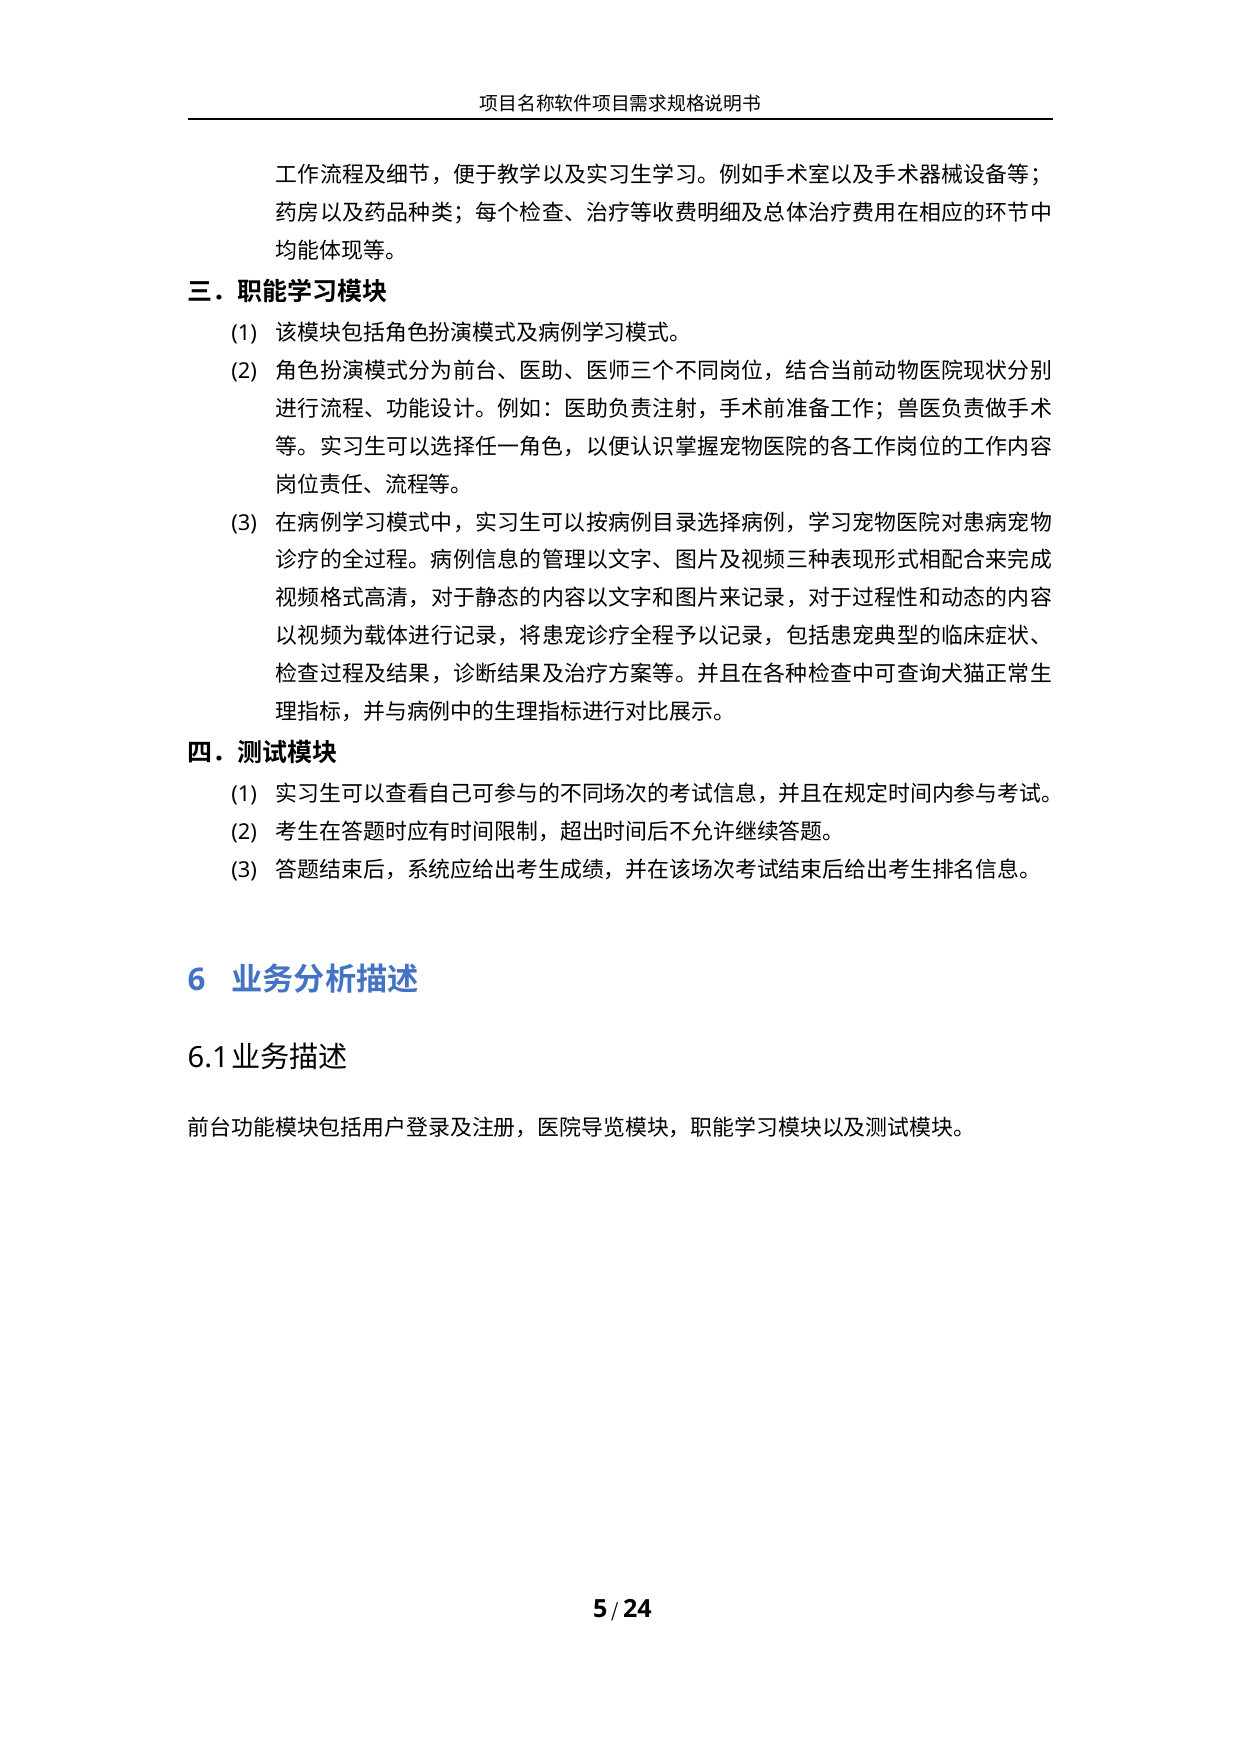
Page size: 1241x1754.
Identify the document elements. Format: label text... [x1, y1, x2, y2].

list 答题结束后，系统应给出考生成绩，并在该场次考试结束后给出考生排名信息。 [231, 852, 1053, 883]
list 角色扮演模式分为前台、医助、医师三个不同岗位，结合当前动物医院现状分别进行流程、功能设计。例如：医助负责注射，手术前准备工作；兽医负责做手术等。实习生可以选择任一角色，以便认识掌握宠物医院的各工作岗位的工作内容、岗位责任、流程等。 [231, 353, 1053, 498]
list 职能学习模块 [187, 271, 1053, 307]
list 考生在答题时应有时间限制，超出时间后不允许继续答题。 [231, 814, 1053, 845]
list 该模块包括角色扮演模式及病例学习模式。 [231, 314, 1053, 346]
list 实习生可以查看自己可参与的不同场次的考试信息，并且在规定时间内参与考试。 [231, 776, 1053, 807]
subtitle 业务分析描述 [187, 954, 1053, 1000]
text 前台功能模块包括用户登录及注册，医院导览模块，职能学习模块以及测试模块。 [187, 1110, 1053, 1142]
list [231, 157, 1053, 265]
subtitle 业务描述 [187, 1034, 1053, 1076]
list 测试模块 [187, 732, 1053, 768]
list 在病例学习模式中，实习生可以按病例目录选择病例，学习宠物医院对患病宠物诊疗的全过程。病例信息的管理以文字、图片及视频三种表现形式相配合来完成，视频格式高清，对于静态的内容以文字和图片来记录，对于过程性和动态的内容以视频为载体进行记录，将患宠诊疗全程予以记录，包括患宠典型的临床症状、检查过程及结果，诊断结果及治疗方案等。并且在各种检查中可查询犬猫正常生理指标，并与病例中的生理指标进行对比展示。 [231, 504, 1053, 726]
